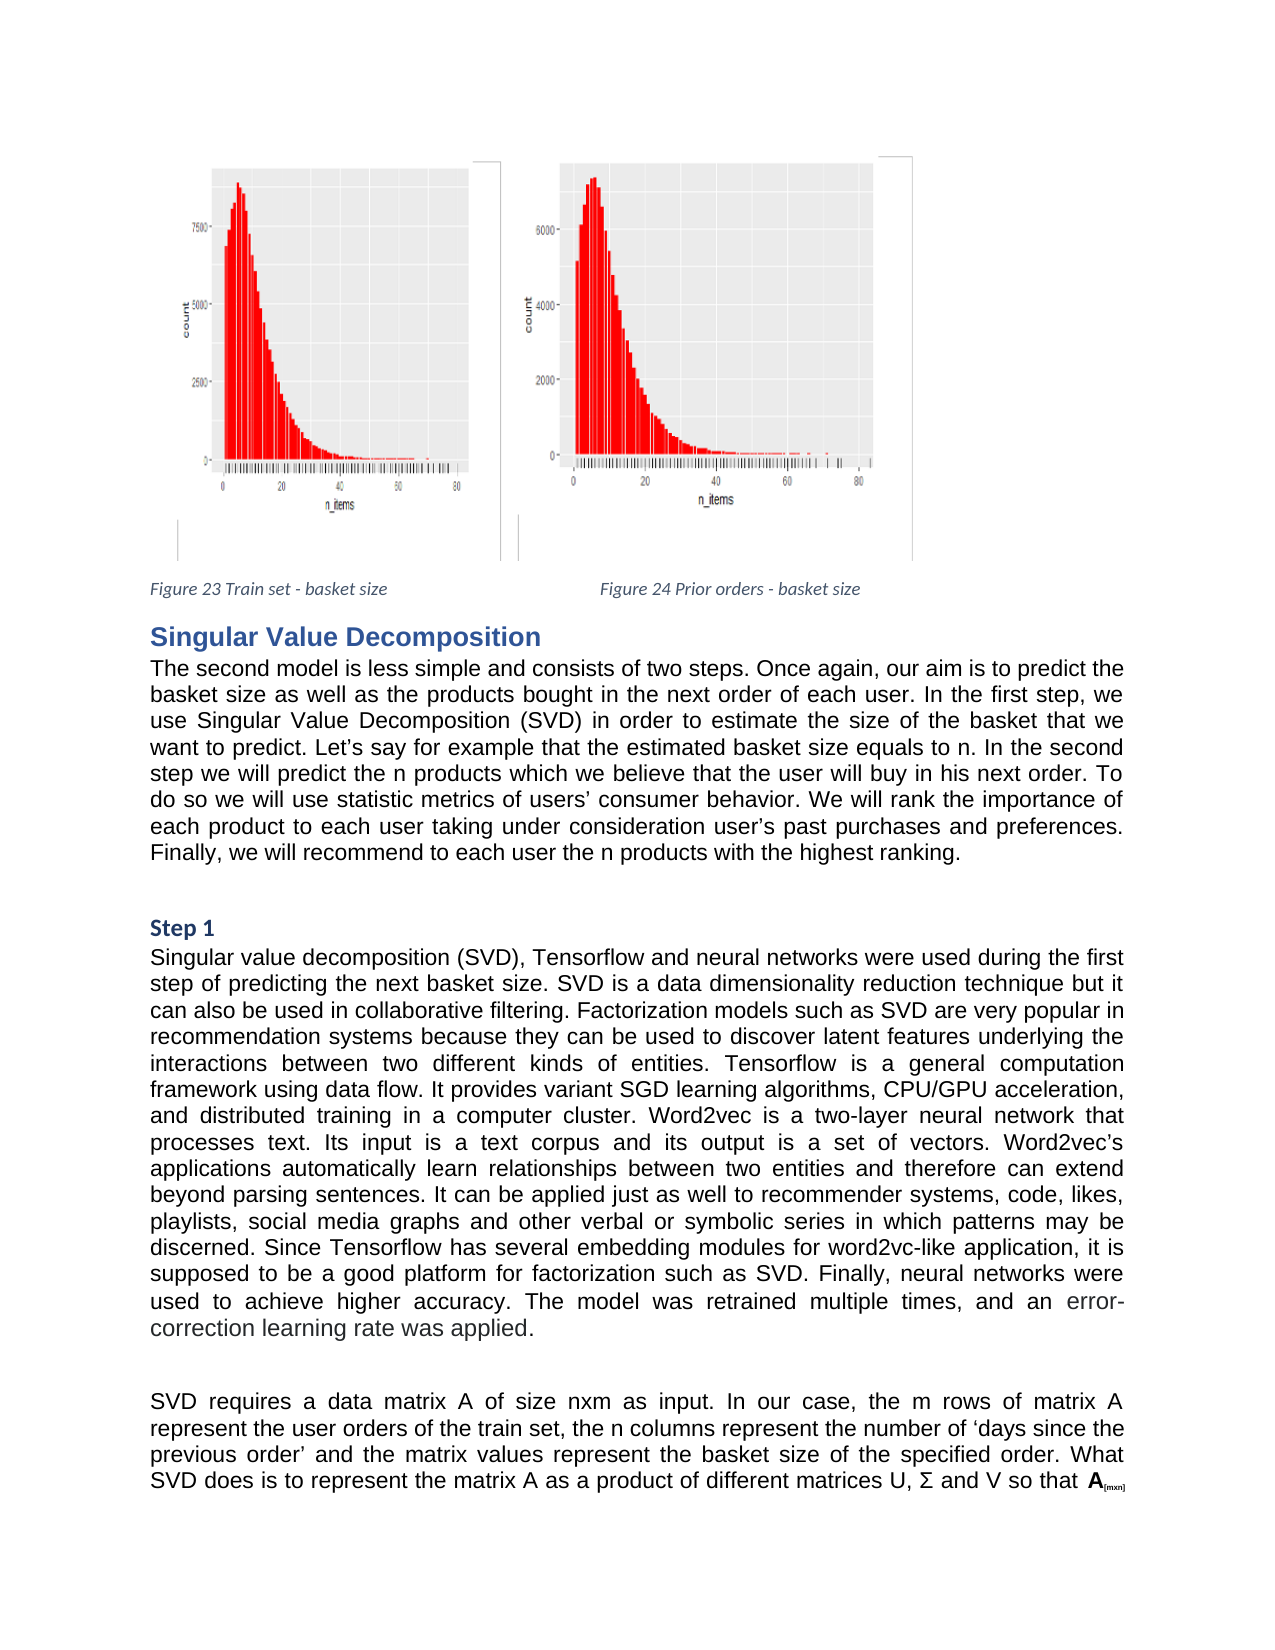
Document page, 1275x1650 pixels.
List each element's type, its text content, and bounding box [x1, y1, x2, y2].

text The second model is less simple and consists of two steps. Once again, our aim is to predict the basket size as well as the products bought in the next order of each user. In the first step, we use Singular Value Decomposition (SVD) in order to estimate the size of the basket that we want to predict. Let’s say for example that the estimated basket size equals to n. In the second step we will predict the n products which we believe that the user will buy in his next order. To do so we will use statistic metrics of users’ consumer behavior. We will rank the importance of each product to each user taking under consideration user’s past purchases and preferences. Finally, we will recommend to each user the n products with the highest ranking. [150, 654, 1125, 865]
subtitle Singular Value Decomposition [150, 621, 1125, 653]
subtitle Step 1 [150, 912, 1125, 942]
text Singular value decomposition (SVD), Tensorflow and neural networks were used during the first step of predicting the next basket size. SVD is a data dimensionality reduction technique but it can also be used in collaborative filtering. Factorization models such as SVD are very popular in recommendation systems because they can be used to discover latent features underlying the interactions between two different kinds of entities. Tensorflow is a general computation framework using data flow. It provides variant SGD learning algorithms, CPU/GPU acceleration, and distributed training in a computer cluster. Word2vec is a two-layer neural network that processes text. Its input is a text corpus and its output is a set of vectors. Word2vec’s applications automatically learn relationships between two entities and therefore can extend beyond parsing sentences. It can be applied just as well to recommender systems, code, likes, playlists, social media graphs and other verbal or symbolic series in which patterns may be discerned. Since Tensorflow has several embedding modules for word2vc-like application, it is supposed to be a good platform for factorization such as SVD. Finally, neural networks were used to achieve higher accuracy. The model was retrained multiple times, and an error-correction learning rate was applied. [150, 944, 1125, 1342]
text Figure 23 Train set - basket size Figure 24 Prior orders - basket size [150, 578, 1125, 601]
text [150, 1388, 1125, 1494]
picture [150, 150, 913, 561]
